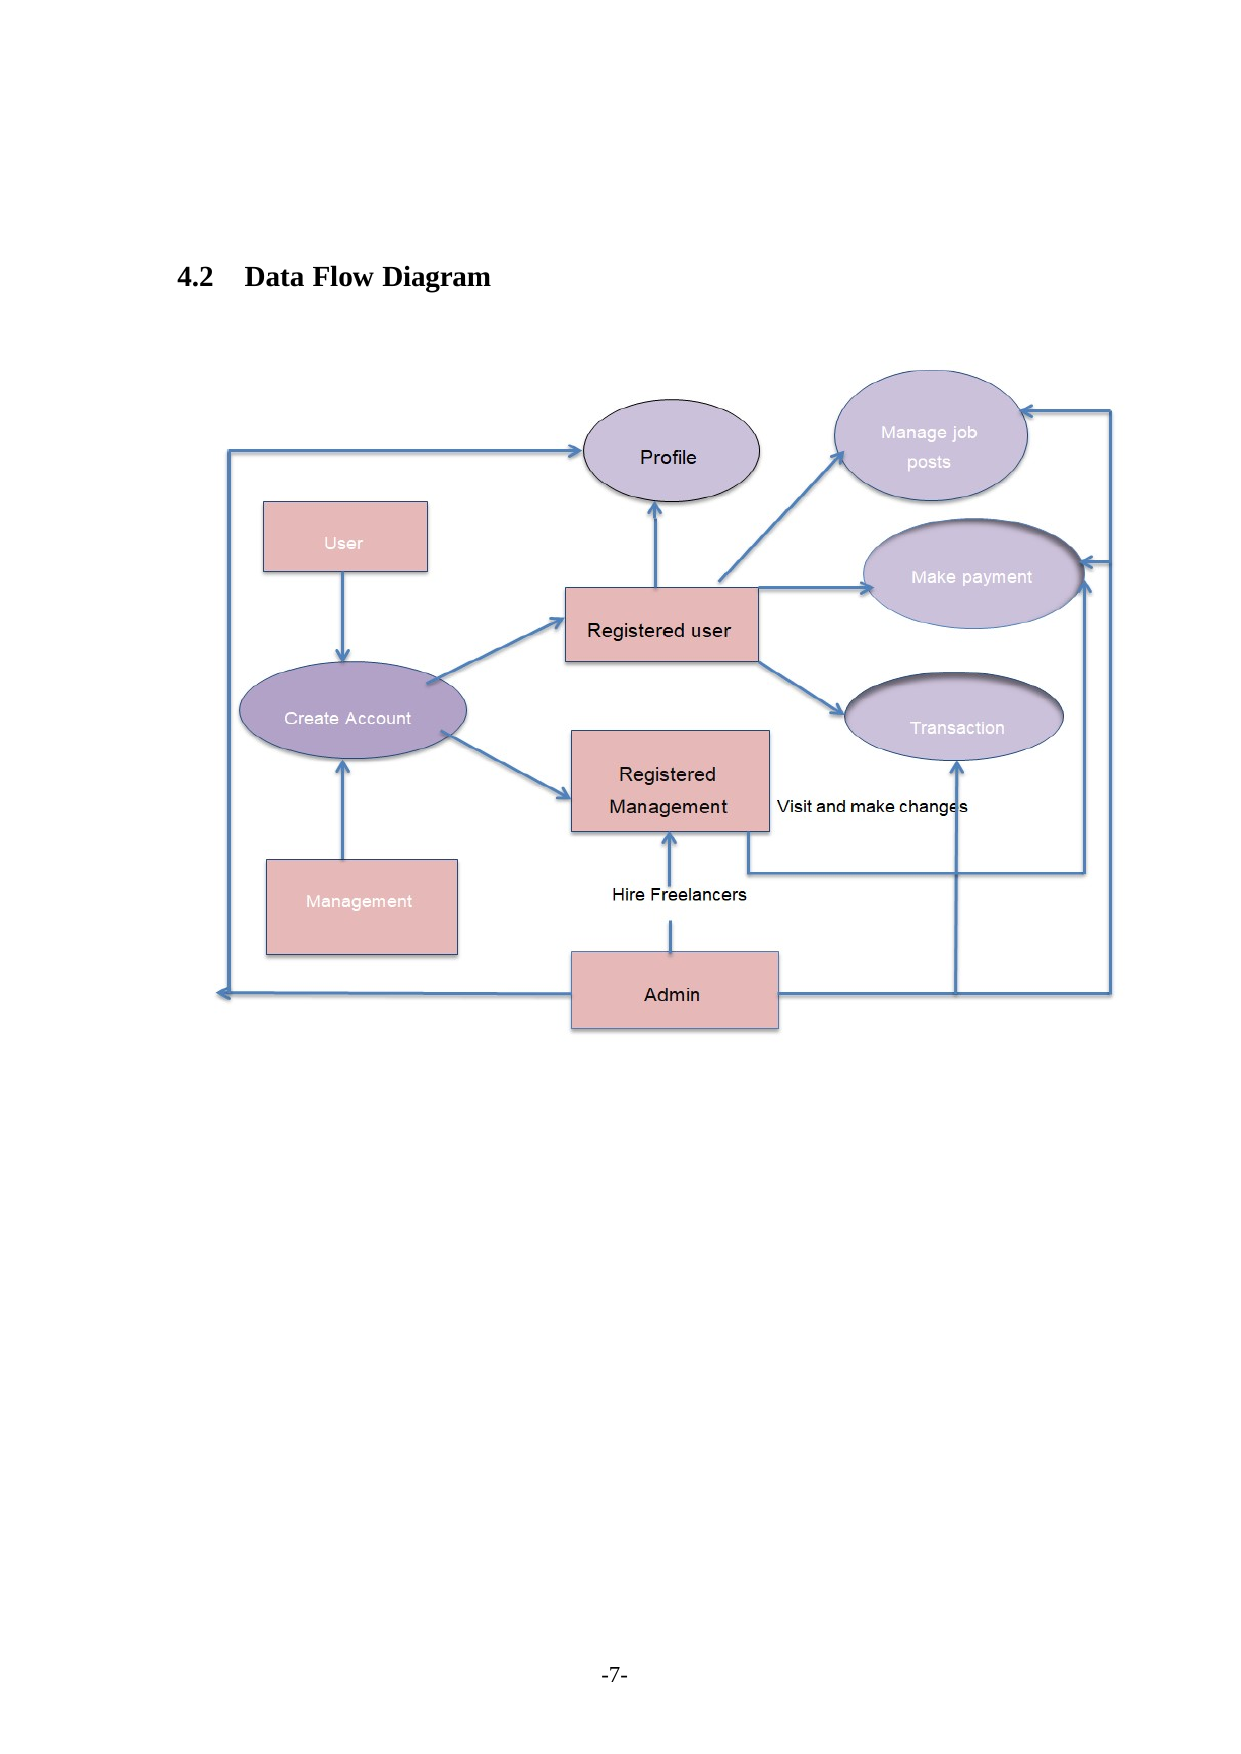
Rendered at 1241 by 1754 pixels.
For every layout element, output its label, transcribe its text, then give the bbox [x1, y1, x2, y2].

picture [166, 345, 1164, 1064]
subtitle Data Flow Diagram [177, 259, 1073, 293]
